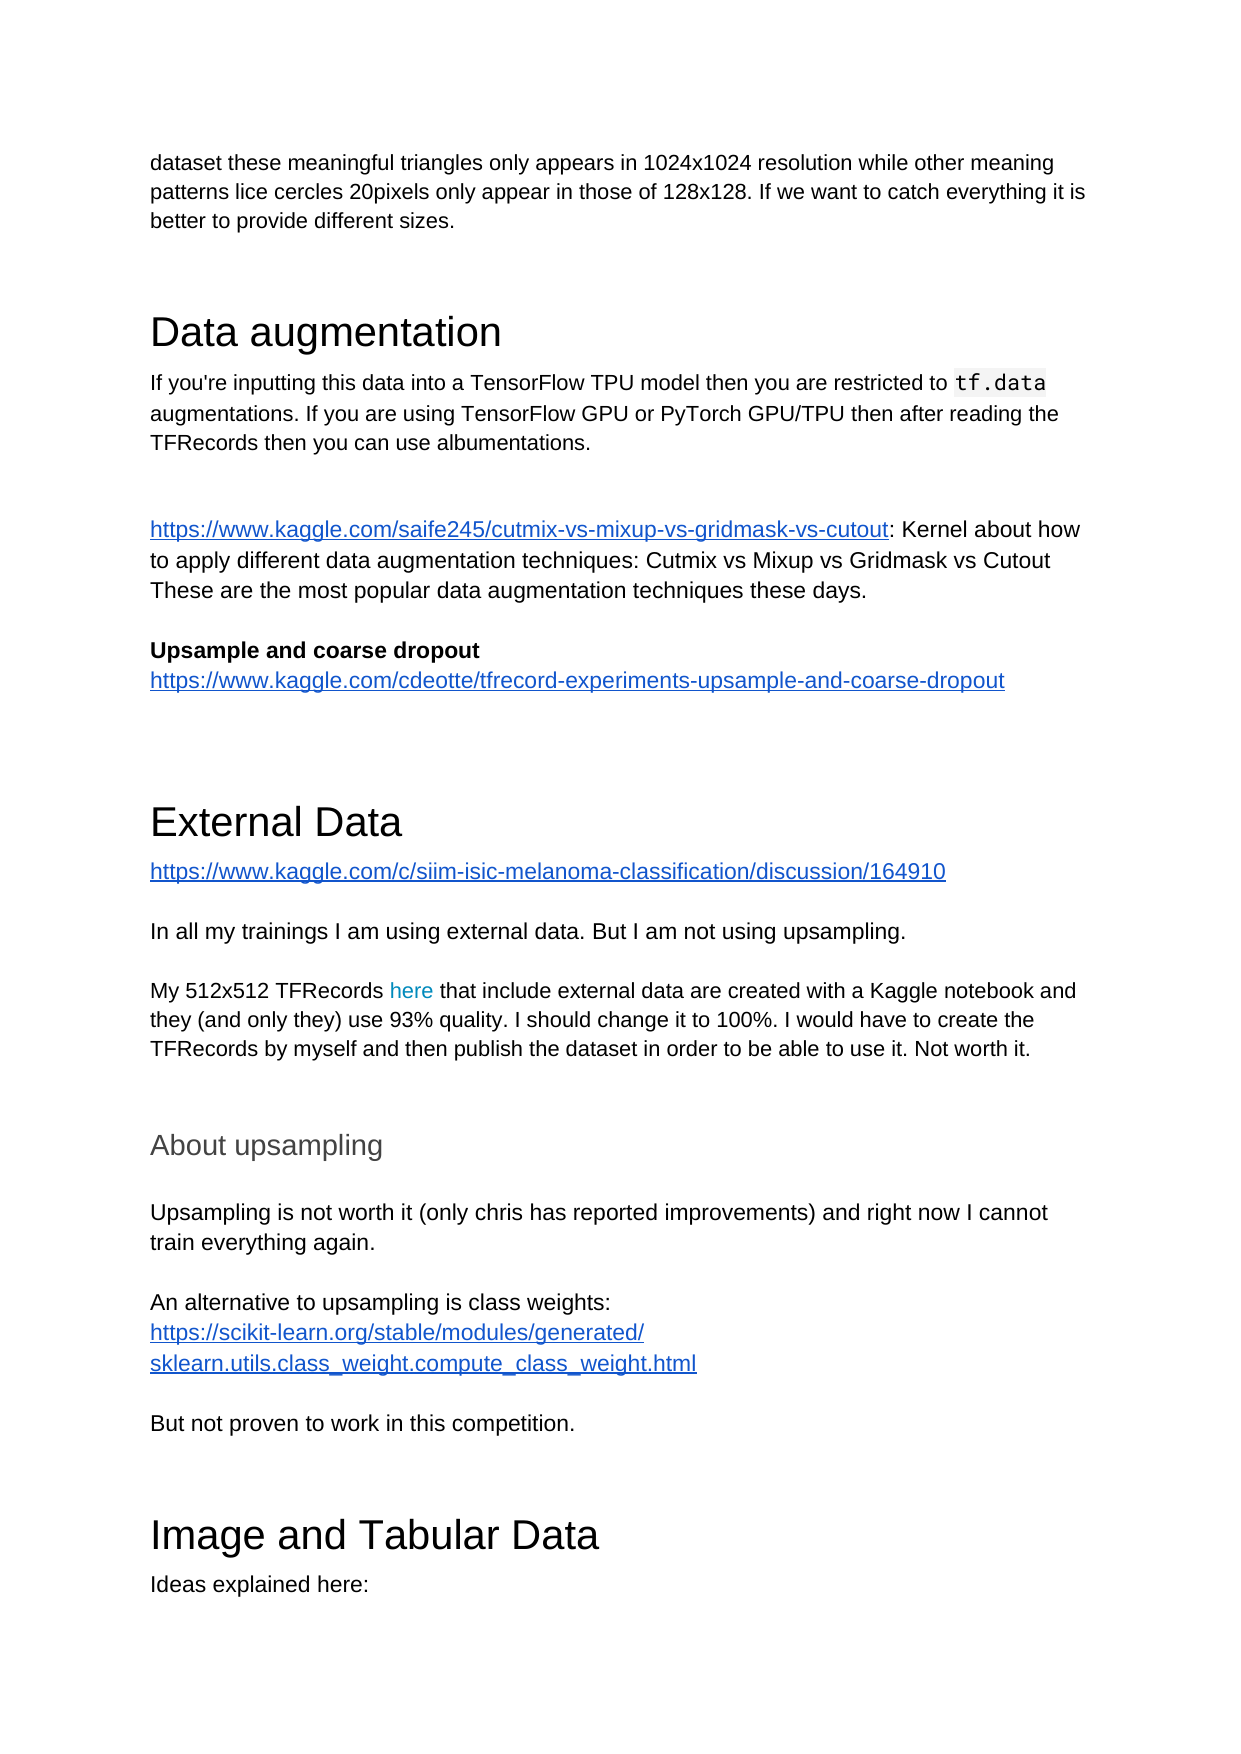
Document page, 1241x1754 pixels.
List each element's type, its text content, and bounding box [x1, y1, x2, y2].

text https://www.kaggle.com/cdeotte/tfrecord-experiments-upsample-and-coarse-dropout [150, 667, 1090, 694]
text My 512x512 TFRecords here that include external data are created with a Kaggle notebook and they (and only they) use 93% quality. I should change it to 100%. I would have to create the TFRecords by myself and then publish the dataset in order to be able to use it. Not worth it. [150, 978, 1090, 1062]
text https://www.kaggle.com/saife245/cutmix-vs-mixup-vs-gridmask-vs-cutout: Kernel about how to apply different data augmentation techniques: Cutmix vs Mixup vs Gridmask vs Cutout [150, 516, 1090, 573]
text These are the most popular data augmentation techniques these days. [150, 577, 1090, 603]
subtitle About upsampling [150, 1128, 1090, 1161]
text https://scikit-learn.org/stable/modules/generated/sklearn.utils.class_weight.compute_class_weight.html [150, 1319, 1090, 1376]
text If you're inputting this data into a TensorFlow TPU model then you are restricted to tf.data augmentations. If you are using TensorFlow GPU or PyTorch GPU/TPU then after reading the TFRecords then you can use albumentations. [150, 368, 1090, 455]
text Ideas explained here: [150, 1571, 1090, 1597]
subtitle Image and Tabular Data [150, 1511, 1090, 1559]
subtitle Data augmentation [150, 307, 1090, 355]
text An alternative to upsampling is class weights: [150, 1289, 1090, 1315]
text Upsampling is not worth it (only chris has reported improvements) and right now I cannot train everything again. [150, 1198, 1090, 1255]
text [150, 150, 1090, 233]
subtitle External Data [150, 797, 1090, 845]
text In all my trainings I am using external data. But I am not using upsampling. [150, 918, 1090, 944]
text https://www.kaggle.com/c/siim-isic-melanoma-classification/discussion/164910 [150, 858, 1090, 884]
text Upsample and coarse dropout [150, 637, 1090, 663]
text But not proven to work in this competition. [150, 1410, 1090, 1436]
